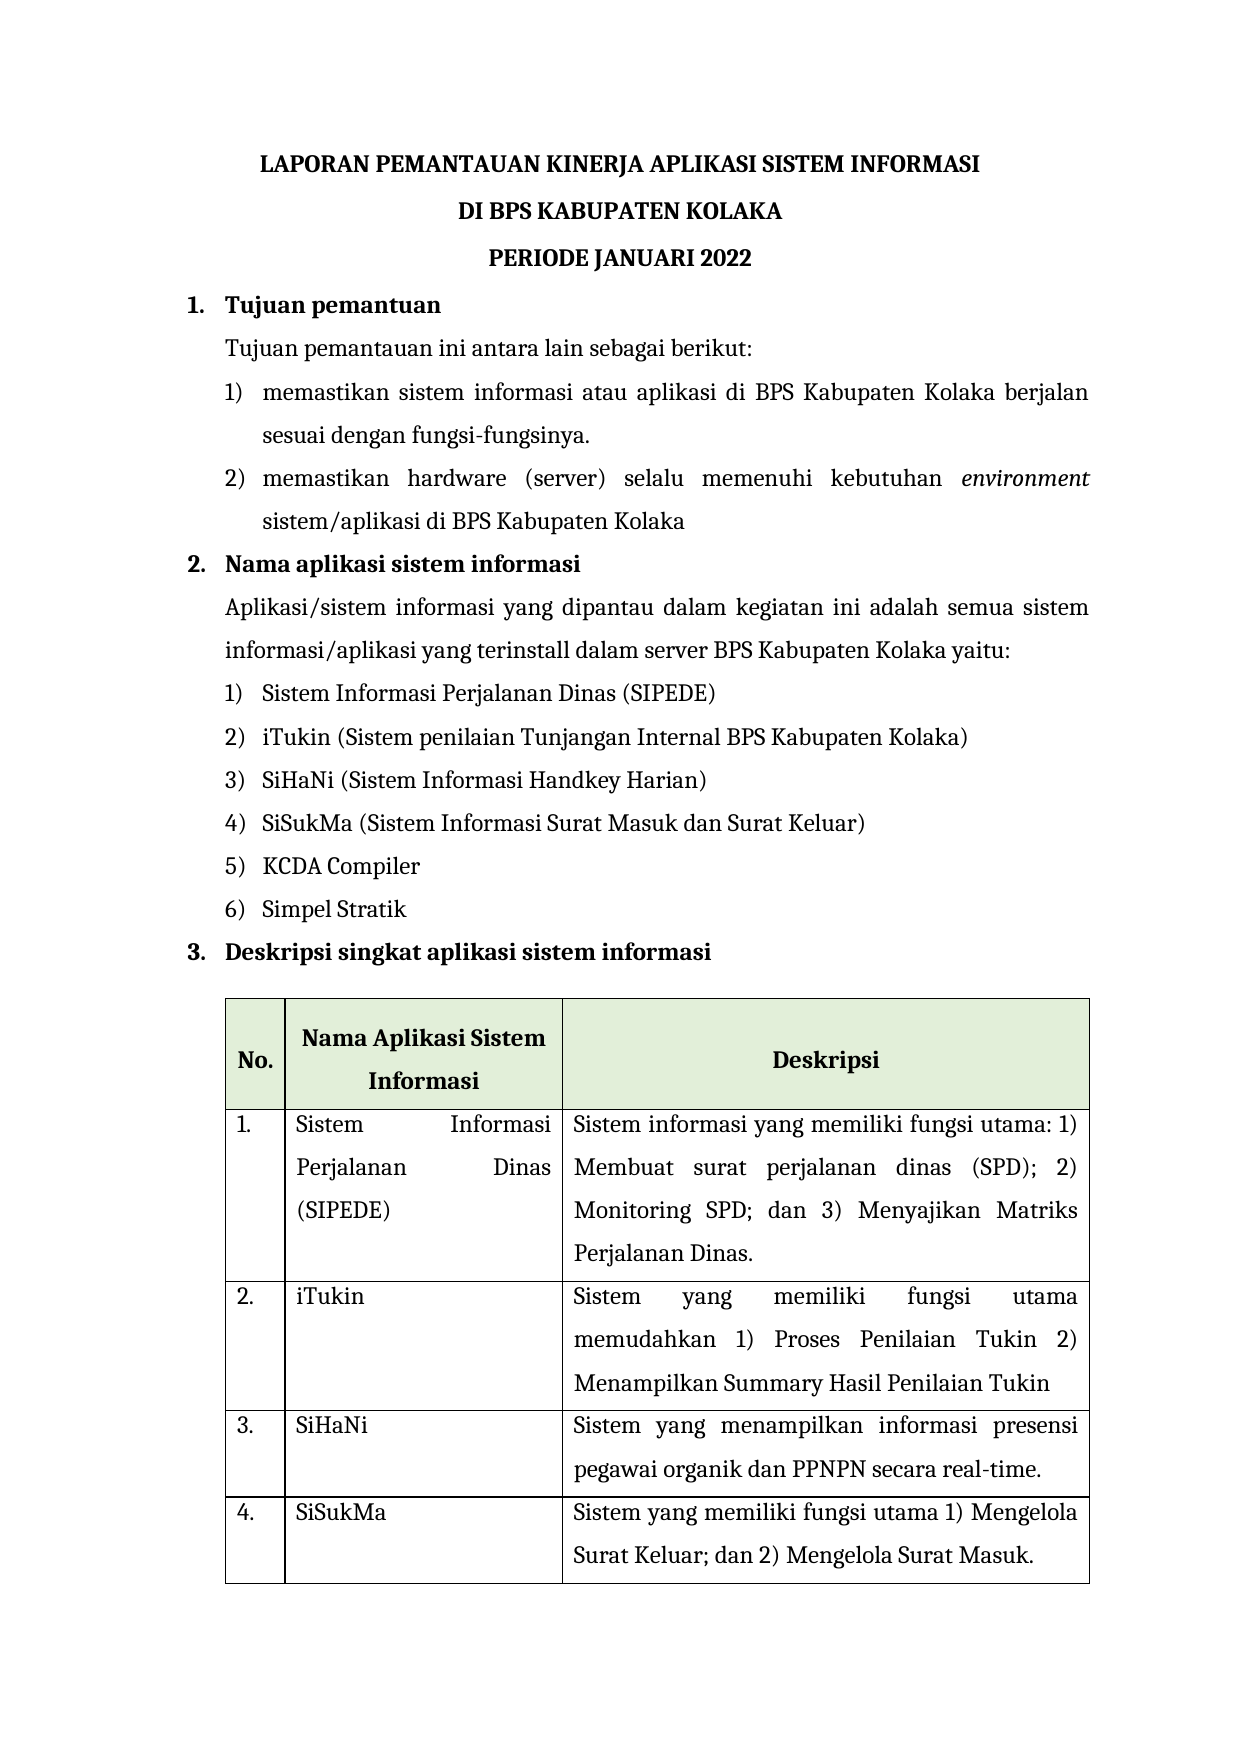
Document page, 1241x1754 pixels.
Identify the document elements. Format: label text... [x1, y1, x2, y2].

table_cell Sistem informasi yang memiliki fungsi utama: 1) Membuat surat perjalanan dinas (SPD); 2) Monitoring SPD; dan 3) Menyajikan Matriks Perjalanan Dinas. [563, 1110, 1089, 1281]
table_cell 1. [226, 1110, 284, 1281]
list Aplikasi/sistem informasi yang dipantau dalam kegiatan ini adalah semua sistem informasi/aplikasi yang terinstall dalam server BPS Kabupaten Kolaka yaitu: [225, 593, 1090, 665]
table_cell Sistem yang memiliki fungsi utama 1) Mengelola Surat Keluar; dan 2) Mengelola Surat Masuk. [563, 1498, 1089, 1582]
list Simpel Stratik [225, 895, 1090, 924]
table_cell 2. [226, 1282, 284, 1410]
table_cell SiHaNi [286, 1411, 562, 1496]
table_cell iTukin [286, 1282, 562, 1410]
table_cell 3. [226, 1411, 284, 1496]
table_cell SiSukMa [286, 1498, 562, 1582]
list memastikan sistem informasi atau aplikasi di BPS Kabupaten Kolaka berjalan sesuai dengan fungsi-fungsinya. [225, 377, 1090, 449]
table_header Deskripsi [563, 999, 1089, 1109]
list Deskripsi singkat aplikasi sistem informasi [187, 938, 1090, 967]
table_header Nama Aplikasi Sistem Informasi [286, 999, 562, 1109]
list iTukin (Sistem penilaian Tunjangan Internal BPS Kabupaten Kolaka) [225, 722, 1090, 751]
table_cell Sistem yang memiliki fungsi utama memudahkan 1) Proses Penilaian Tukin 2) Menampilkan Summary Hasil Penilaian Tukin [563, 1282, 1089, 1410]
table_cell Sistem yang menampilkan informasi presensi pegawai organik dan PPNPN secara real-time. [563, 1411, 1089, 1496]
list Tujuan pemantauan ini antara lain sebagai berikut: [225, 334, 1090, 363]
list Nama aplikasi sistem informasi [187, 550, 1090, 579]
list Tujuan pemantuan [187, 291, 1090, 320]
list SiHaNi (Sistem Informasi Handkey Harian) [225, 766, 1090, 794]
list SiSukMa (Sistem Informasi Surat Masuk dan Surat Keluar) [225, 809, 1090, 837]
text DI BPS KABUPATEN KOLAKA [150, 197, 1090, 226]
list Sistem Informasi Perjalanan Dinas (SIPEDE) [225, 679, 1090, 708]
text PERIODE JANUARI 2022 [150, 244, 1090, 273]
table_header No. [226, 999, 284, 1109]
table_cell Sistem Informasi Perjalanan Dinas (SIPEDE) [286, 1110, 562, 1281]
list KCDA Compiler [225, 852, 1090, 881]
table_cell 4. [226, 1498, 284, 1582]
text LAPORAN PEMANTAUAN KINERJA APLIKASI SISTEM INFORMASI [150, 150, 1090, 179]
list memastikan hardware (server) selalu memenuhi kebutuhan environment sistem/aplikasi di BPS Kabupaten Kolaka [225, 464, 1090, 536]
